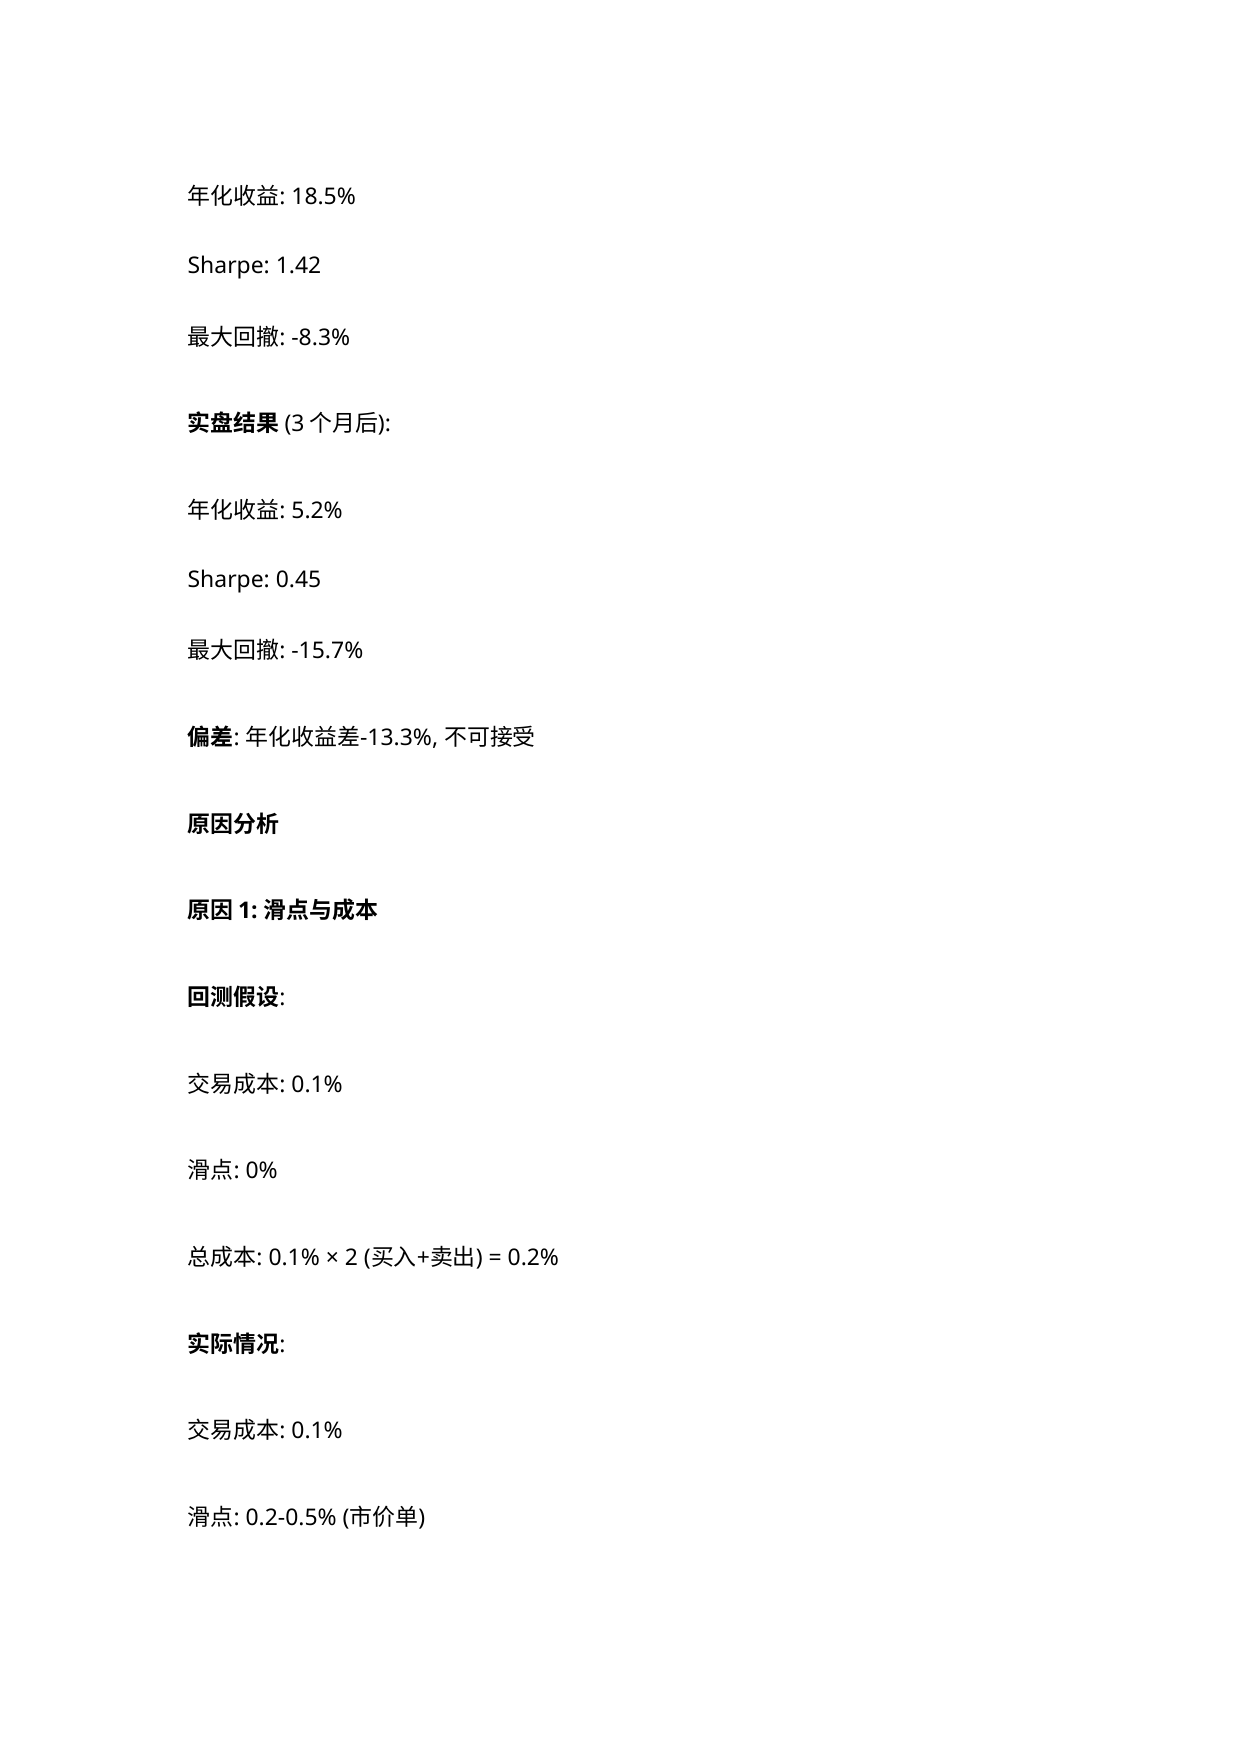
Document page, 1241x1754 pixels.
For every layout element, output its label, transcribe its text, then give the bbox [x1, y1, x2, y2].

text 最大回撤: -8.3% [187, 302, 1053, 367]
text 滑点: 0% [187, 1136, 1053, 1201]
text 交易成本: 0.1% [187, 1396, 1053, 1461]
text 原因分析 [187, 790, 1053, 855]
text 回测假设: [187, 963, 1053, 1028]
text 最大回撤: -15.7% [187, 616, 1053, 681]
text 交易成本: 0.1% [187, 1049, 1053, 1114]
text Sharpe: 0.45 [187, 562, 1053, 595]
text 滑点: 0.2-0.5% (市价单) [187, 1483, 1053, 1548]
text 年化收益: 5.2% [187, 476, 1053, 541]
text 总成本: 0.1% × 2 (买入+卖出) = 0.2% [187, 1223, 1053, 1288]
text 原因1: 滑点与成本 [187, 876, 1053, 941]
text 实际情况: [187, 1309, 1053, 1374]
text 年化收益: 18.5% [187, 162, 1053, 227]
text 偏差: 年化收益差-13.3%, 不可接受 [187, 703, 1053, 768]
text Sharpe: 1.42 [187, 249, 1053, 281]
text 实盘结果 (3个月后): [187, 389, 1053, 454]
